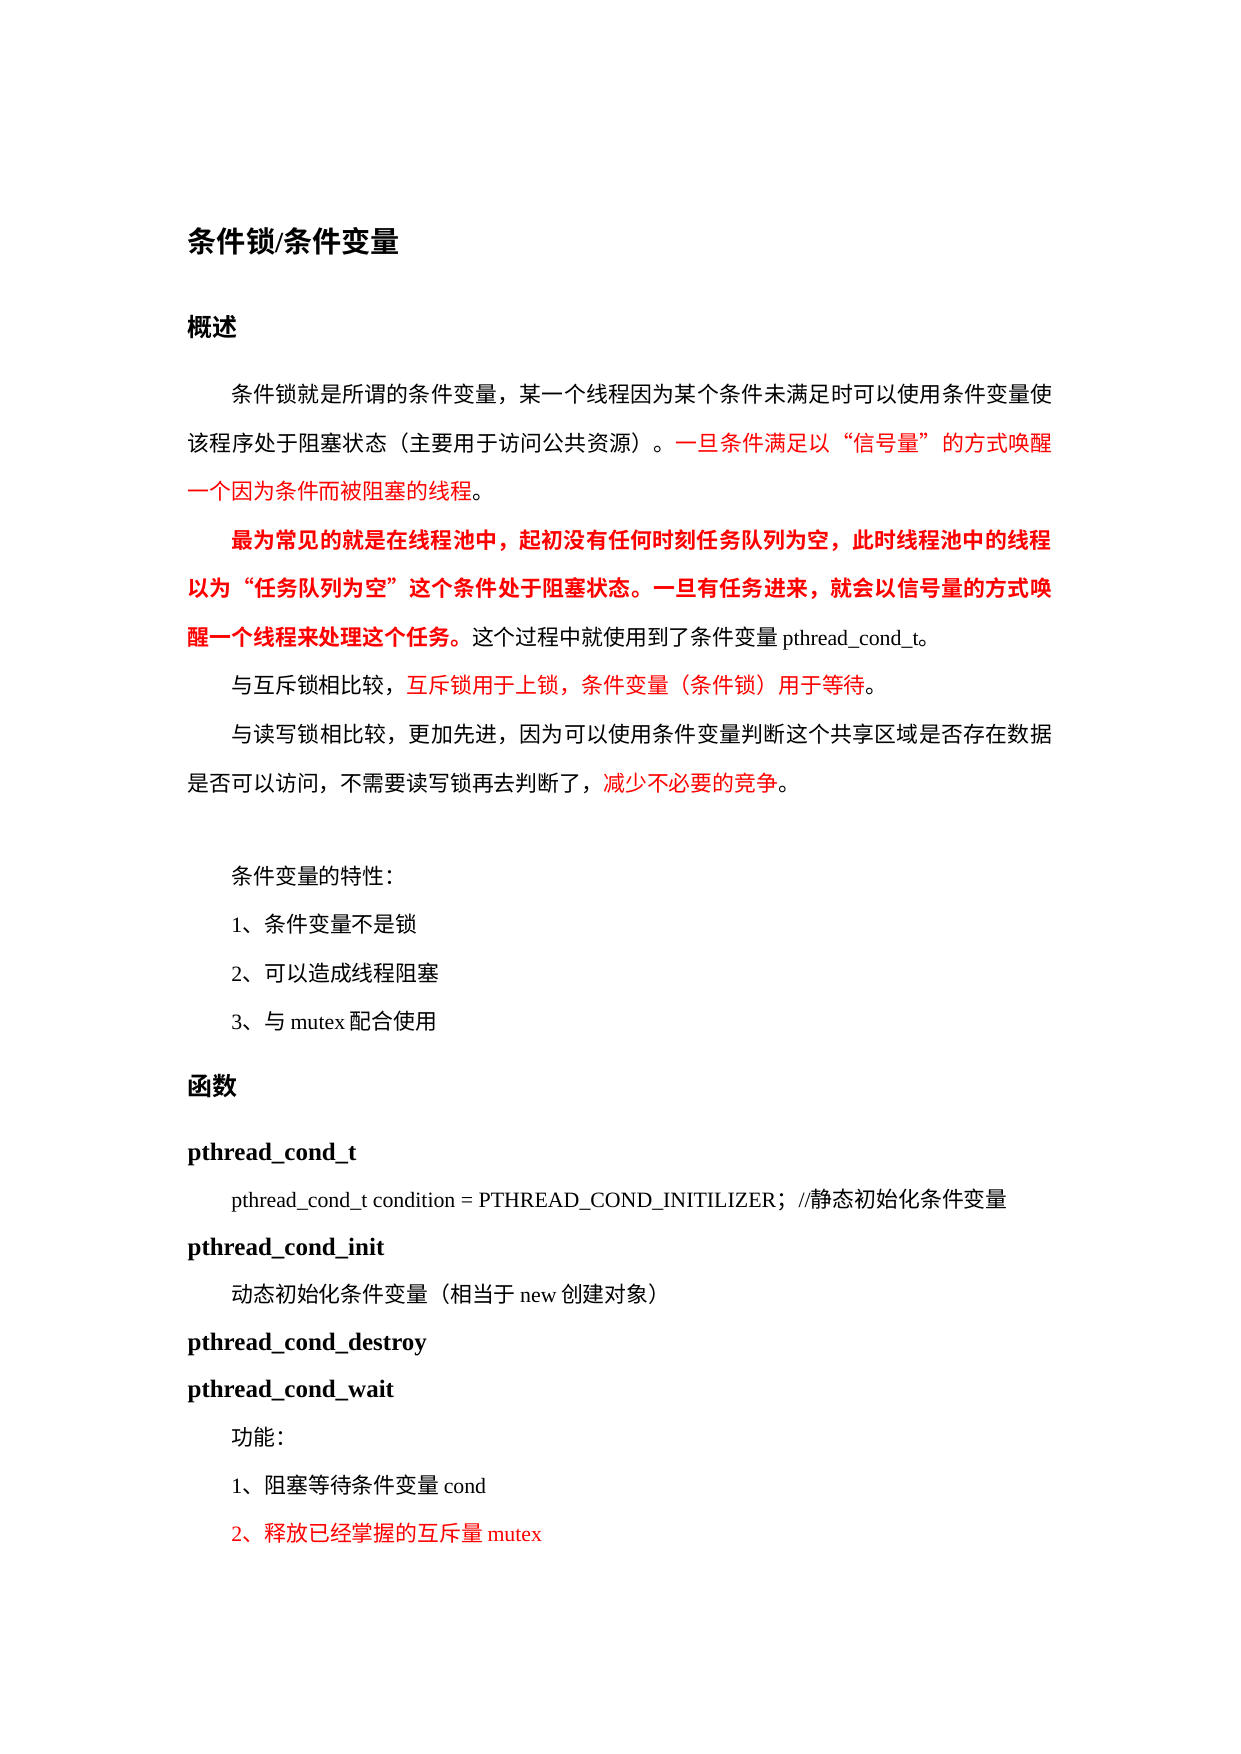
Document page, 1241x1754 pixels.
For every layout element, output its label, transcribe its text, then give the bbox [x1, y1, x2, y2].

list 条件变量不是锁 [187, 907, 1053, 939]
subtitle 概述 [187, 293, 1053, 358]
text 条件锁就是所谓的条件变量，某一个线程因为某个条件未满足时可以使用条件变量使该程序处于阻塞状态（主要用于访问公共资源）。一旦条件满足以“信号量”的方式唤醒一个因为条件而被阻塞的线程。 [187, 376, 1053, 506]
list 阻塞等待条件变量cond [187, 1467, 1053, 1500]
subtitle pthread_cond_wait [187, 1372, 1053, 1405]
text 最为常见的就是在线程池中，起初没有任何时刻任务队列为空，此时线程池中的线程以为“任务队列为空”这个条件处于阻塞状态。一旦有任务进来，就会以信号量的方式唤醒一个线程来处理这个任务。这个过程中就使用到了条件变量pthread_cond_t。 [187, 522, 1053, 652]
list 与mutex配合使用 [187, 1003, 1053, 1036]
list 释放已经掌握的互斥量mutex [187, 1516, 1053, 1548]
subtitle 函数 [187, 1052, 1053, 1117]
subtitle pthread_cond_destroy [187, 1325, 1053, 1358]
text 动态初始化条件变量（相当于new创建对象） [187, 1277, 1053, 1309]
list 可以造成线程阻塞 [187, 955, 1053, 988]
text pthread_cond_t condition = PTHREAD_COND_INITILIZER；//静态初始化条件变量 [187, 1182, 1053, 1214]
text 与互斥锁相比较，互斥锁用于上锁，条件变量（条件锁）用于等待。 [187, 668, 1053, 701]
text 条件变量的特性： [187, 858, 1053, 891]
text 与读写锁相比较，更加先进，因为可以使用条件变量判断这个共享区域是否存在数据是否可以访问，不需要读写锁再去判断了，减少不必要的竞争。 [187, 716, 1053, 798]
text 功能： [187, 1419, 1053, 1452]
subtitle pthread_cond_t [187, 1135, 1053, 1167]
subtitle pthread_cond_init [187, 1230, 1053, 1263]
subtitle 条件锁/条件变量 [187, 207, 1053, 272]
